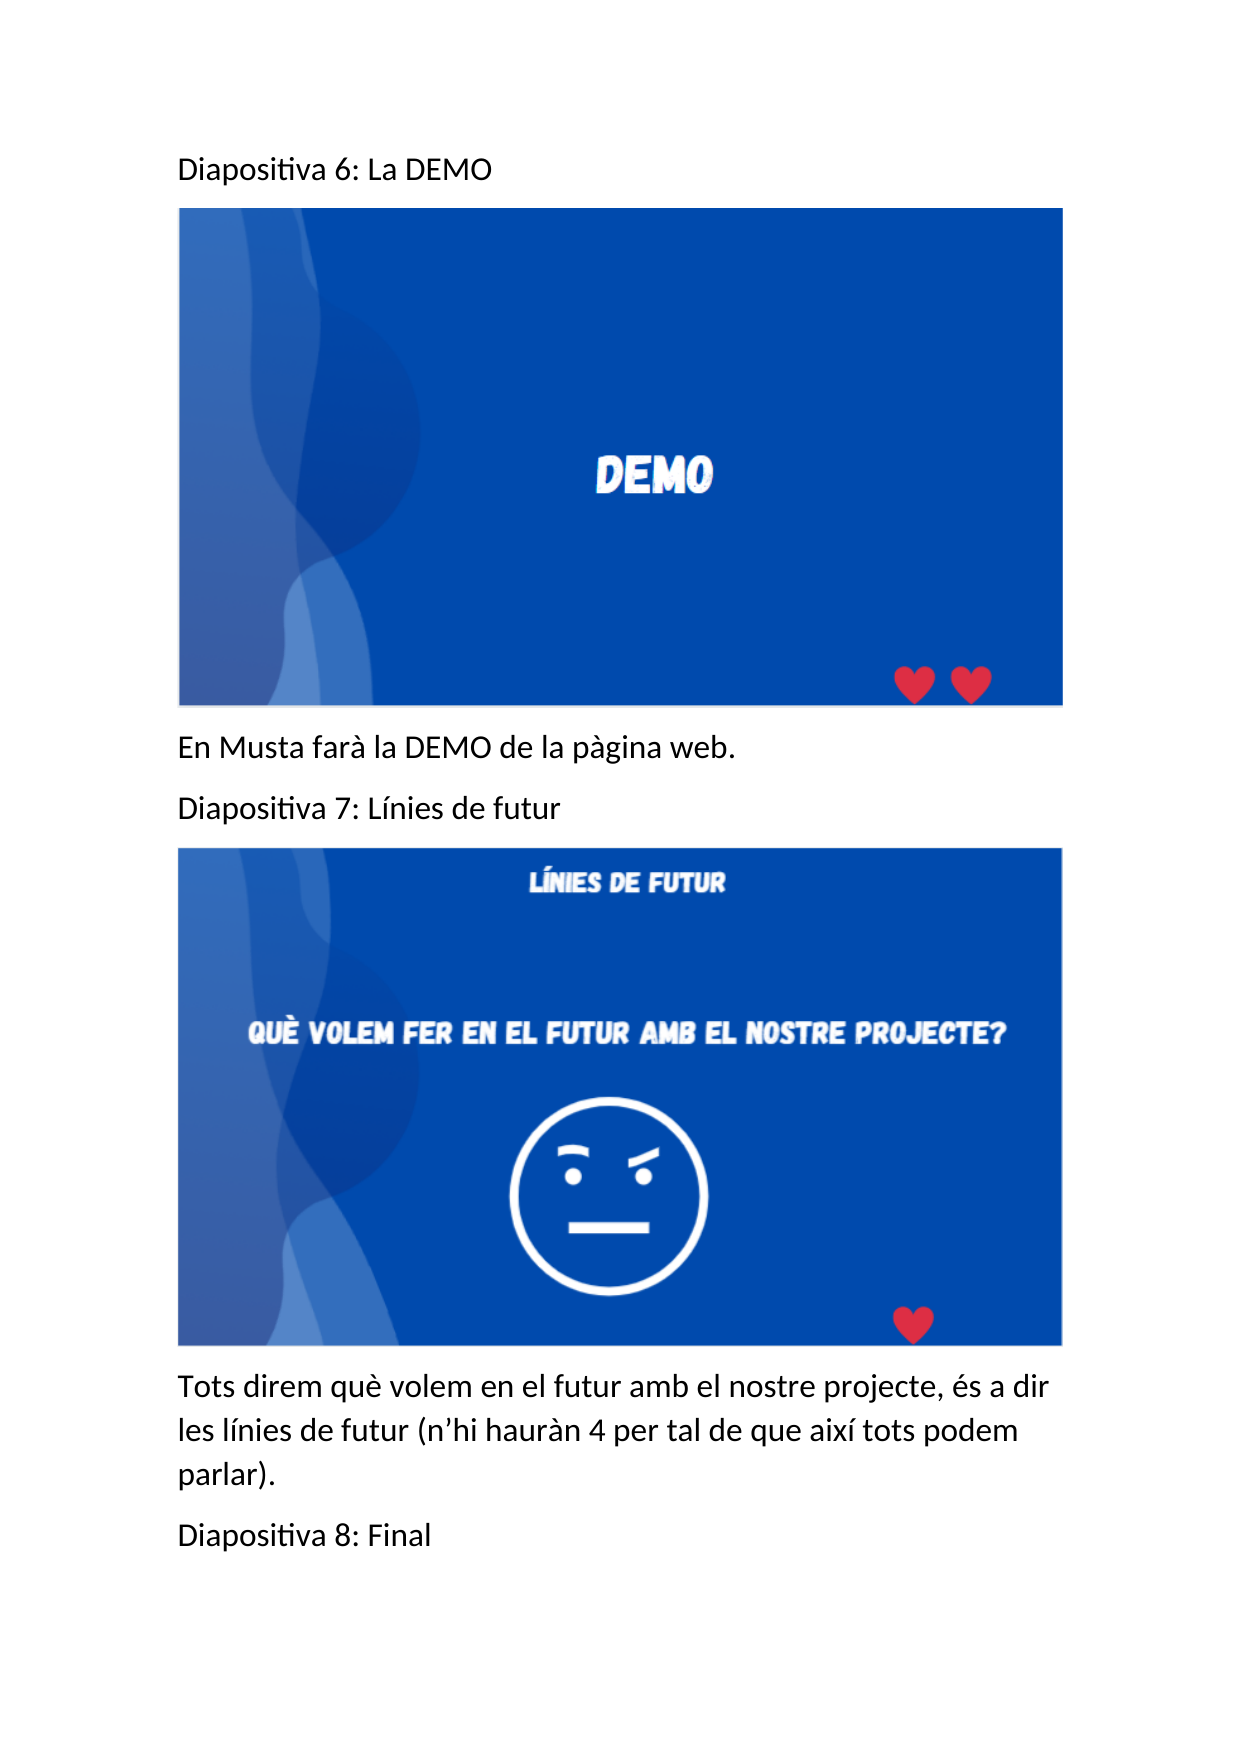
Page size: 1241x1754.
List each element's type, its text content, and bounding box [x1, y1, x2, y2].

text Diapositiva 8: Final [177, 1514, 1063, 1554]
text Diapositiva 6: La DEMO [177, 148, 1063, 188]
picture [177, 208, 1063, 708]
text En Musta farà la DEMO de la pàgina web. [177, 726, 1063, 767]
picture [177, 847, 1063, 1347]
text Diapositiva 7: Línies de futur [177, 787, 1063, 827]
text Tots direm què volem en el futur amb el nostre projecte, és a dir les línies de futur (n’hi hauràn 4 per tal de que així tots podem parlar). [177, 1365, 1063, 1494]
